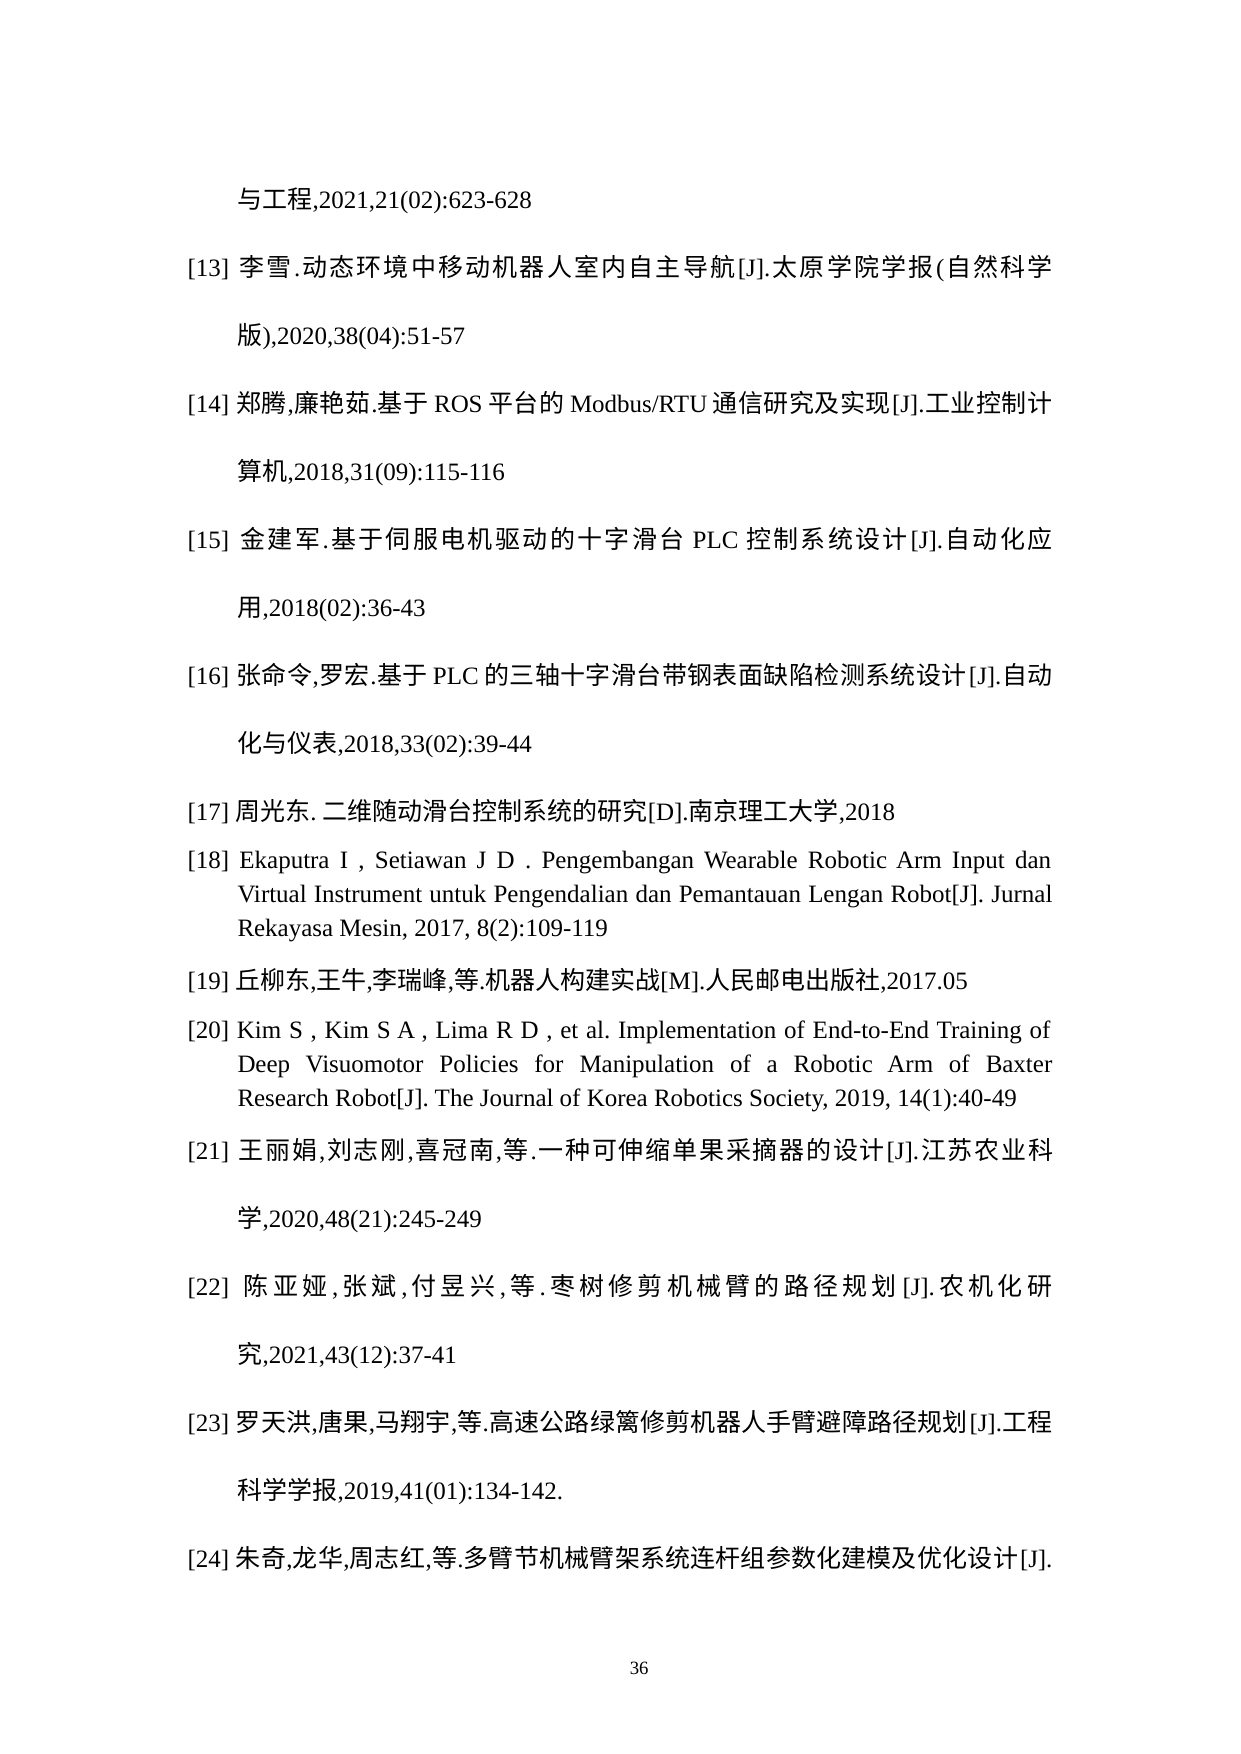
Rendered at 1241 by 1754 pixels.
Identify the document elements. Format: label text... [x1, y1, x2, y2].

text [23] 罗天洪,唐果,马翔宇,等.高速公路绿篱修剪机器人手臂避障路径规划[J].工程科学学报,2019,41(01):134-142. [187, 1386, 1053, 1522]
text [17] 周光东. 二维随动滑台控制系统的研究[D].南京理工大学,2018 [187, 775, 1053, 843]
text [15] 金建军.基于伺服电机驱动的十字滑台PLC控制系统设计[J].自动化应用,2018(02):36-43 [187, 503, 1053, 639]
text [14] 郑腾,廉艳茹.基于ROS平台的Modbus/RTU通信研究及实现[J].工业控制计算机,2018,31(09):115-116 [187, 368, 1053, 503]
text [18] Ekaputra I , Setiawan J D . Pengembangan Wearable Robotic Arm Input dan Virtual Instrument untuk Pengendalian dan Pemantauan Lengan Robot[J]. Jurnal Rekayasa Mesin, 2017, 8(2):109-119 [187, 843, 1053, 945]
text [21] 王丽娟,刘志刚,喜冠南,等.一种可伸缩单果采摘器的设计[J].江苏农业科学,2020,48(21):245-249 [187, 1115, 1053, 1251]
text [22] 陈亚娅,张斌,付昱兴,等.枣树修剪机械臂的路径规划[J].农机化研究,2021,43(12):37-41 [187, 1251, 1053, 1386]
text [13] 李雪.动态环境中移动机器人室内自主导航[J].太原学院学报(自然科学版),2020,38(04):51-57 [187, 232, 1053, 368]
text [187, 164, 1053, 232]
text [19] 丘柳东,王牛,李瑞峰,等.机器人构建实战[M].人民邮电出版社,2017.05 [187, 945, 1053, 1013]
text [16] 张命令,罗宏.基于PLC的三轴十字滑台带钢表面缺陷检测系统设计[J].自动化与仪表,2018,33(02):39-44 [187, 639, 1053, 775]
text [187, 1522, 1053, 1590]
text [20] Kim S , Kim S A , Lima R D , et al. Implementation of End-to-End Training of Deep Visuomotor Policies for Manipulation of a Robotic Arm of Baxter Research Robot[J]. The Journal of Korea Robotics Society, 2019, 14(1):40-49 [187, 1013, 1053, 1115]
